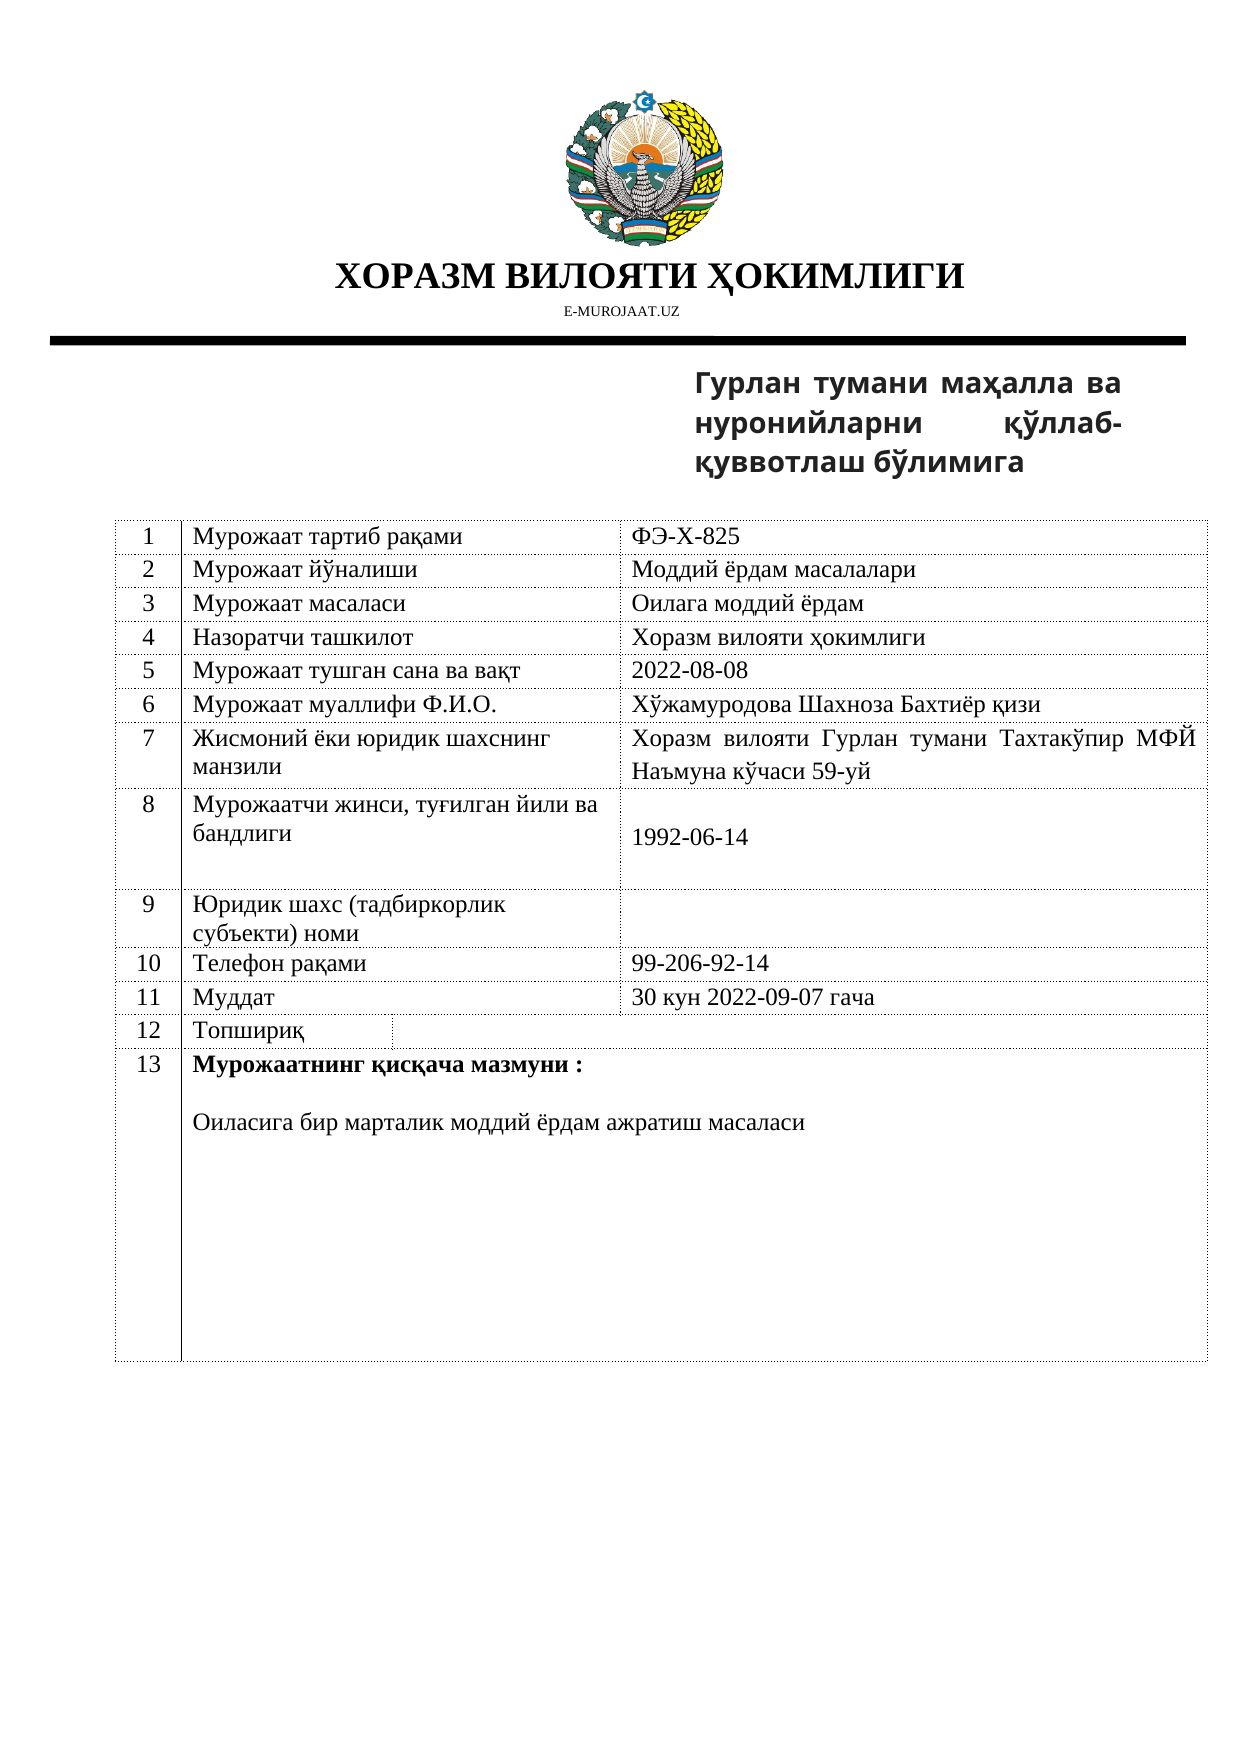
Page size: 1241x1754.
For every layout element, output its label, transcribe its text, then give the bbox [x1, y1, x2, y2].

table_cell Юридик шахс (тадбиркорлик субъекти) номи [182, 889, 620, 947]
table_cell Назоратчи ташкилот [182, 621, 620, 654]
table_cell Мурожаат йўналиши [182, 554, 620, 587]
table_header ФЭ-Х-825 [620, 520, 1208, 553]
table_cell 30 кун 2022-09-07 гача [620, 981, 1208, 1014]
table_cell 8 [115, 788, 181, 888]
table_cell Хўжамуродова Шахноза Бахтиёр қизи [620, 688, 1208, 722]
table_header 1 [115, 520, 181, 553]
table_cell 4 [115, 621, 181, 654]
table_cell Мурожаат масаласи [182, 587, 620, 621]
table_cell 2 [115, 554, 181, 587]
table_cell Хоразм вилояти ҳокимлиги [620, 621, 1208, 654]
text Гурлан тумани маҳалла ва нуронийларни қўллаб-қуввотлаш бўлимига [694, 362, 1122, 481]
table_cell Мурожаатчи жинси, туғилган йили ва бандлиги [182, 788, 620, 888]
table_cell 11 [115, 981, 181, 1014]
table_cell Жисмоний ёки юридик шахснинг манзили [182, 722, 620, 788]
text E-MUROJAAT.UZ [121, 303, 1122, 320]
table_cell Топшириқ [182, 1014, 392, 1048]
table_header Мурожаат тартиб рақами [182, 520, 620, 553]
table_cell 99-206-92-14 [620, 947, 1208, 981]
table_cell Мурожаат муаллифи Ф.И.О. [182, 688, 620, 722]
table_cell Телефон рақами [182, 947, 620, 981]
table_cell [392, 1014, 1208, 1048]
table_cell Оилага моддий ёрдам [620, 587, 1208, 621]
table_cell 5 [115, 654, 181, 688]
table_cell [620, 889, 1208, 947]
table_cell Хоразм вилояти Гурлан тумани Тахтакўпир МФЙ Наъмуна кўчаси 59-уй [620, 722, 1208, 788]
table_cell Мурожаат тушган сана ва вақт [182, 654, 620, 688]
table_cell 12 [115, 1014, 181, 1048]
table_cell 10 [115, 947, 181, 981]
table_cell 1992-06-14 [620, 788, 1208, 888]
table_cell Мурожаатнинг қисқача мазмуни : Оиласига бир марталик моддий ёрдам ажратиш масаласи [182, 1048, 1208, 1361]
table_cell 2022-08-08 [620, 654, 1208, 688]
table_cell 9 [115, 889, 181, 947]
table_cell 13 [115, 1048, 181, 1361]
table_cell Муддат [182, 981, 620, 1014]
table_cell Моддий ёрдам масалалари [620, 554, 1208, 587]
table_cell 7 [115, 722, 181, 788]
table_cell 6 [115, 688, 181, 722]
table_cell 3 [115, 587, 181, 621]
text ХОРАЗМ ВИЛОЯТИ ҲОКИМЛИГИ [177, 89, 1122, 297]
picture [562, 88, 725, 248]
